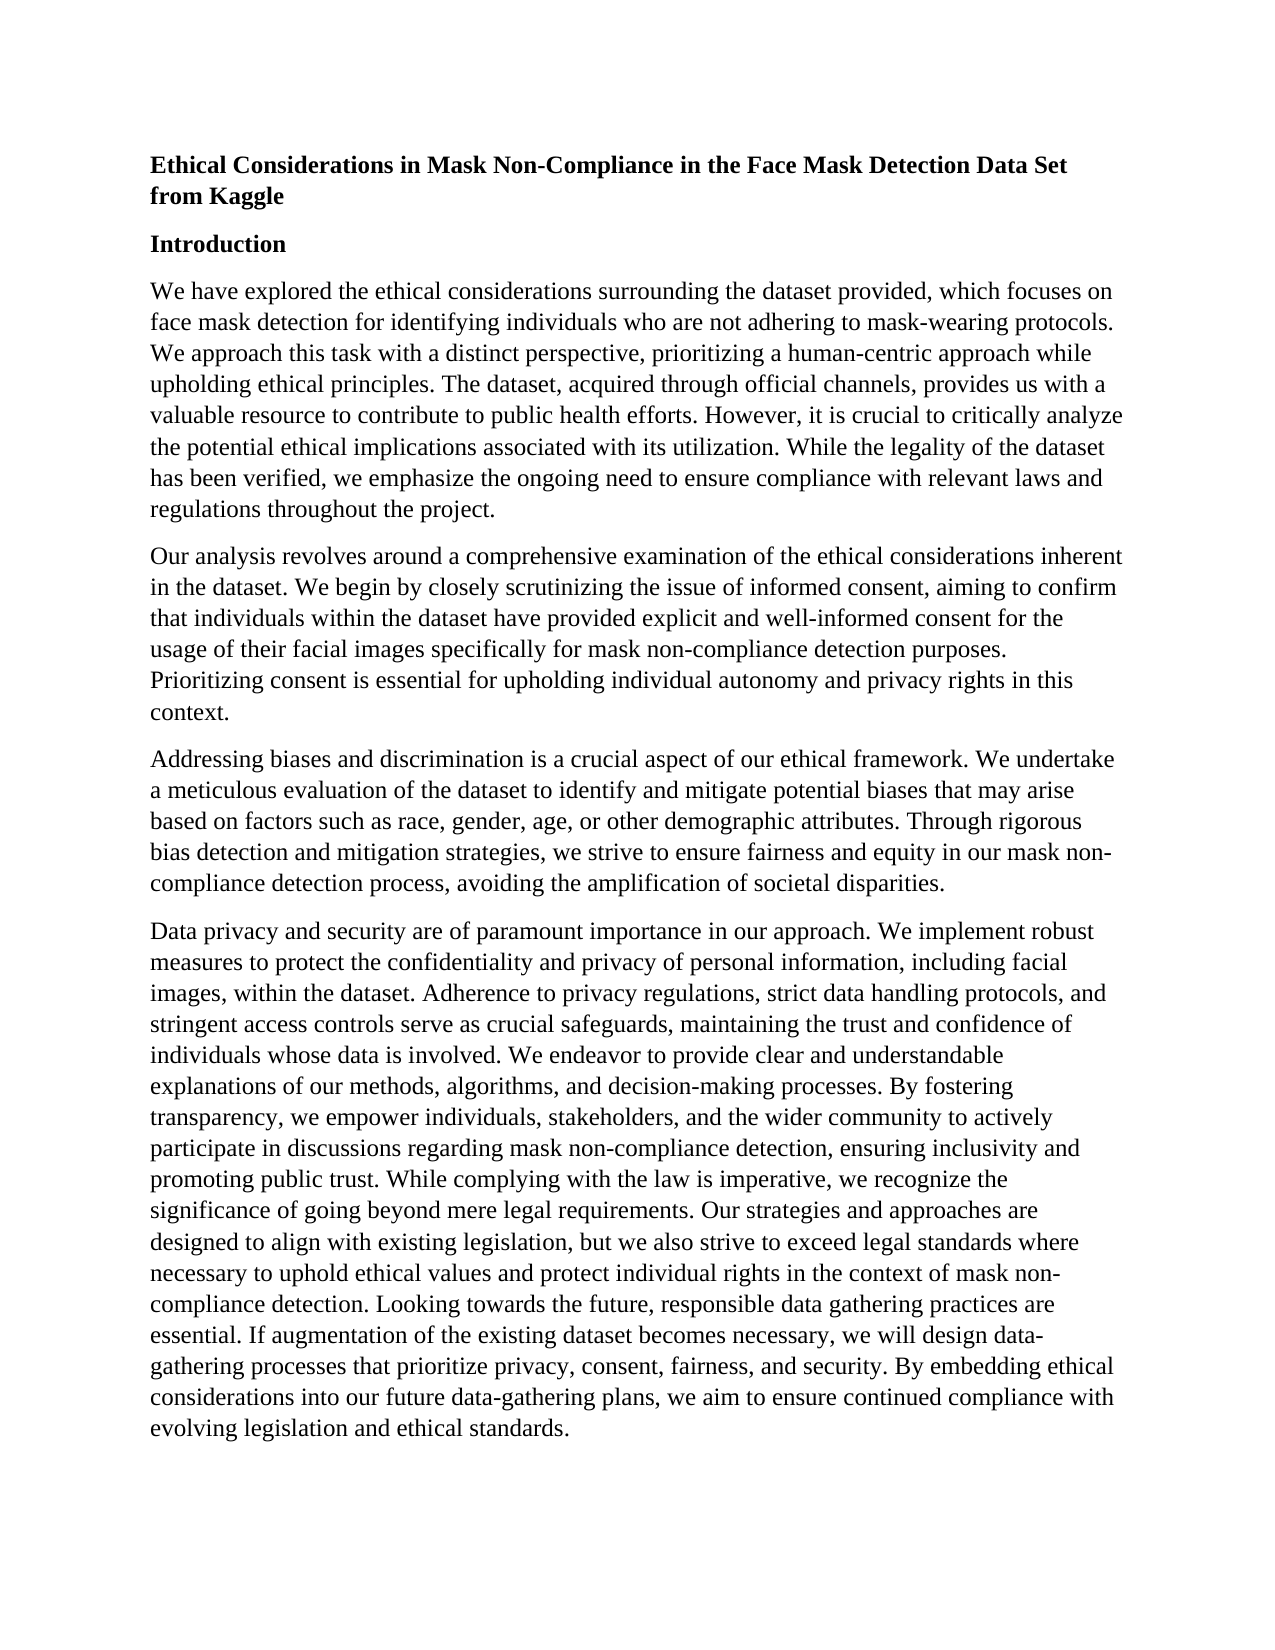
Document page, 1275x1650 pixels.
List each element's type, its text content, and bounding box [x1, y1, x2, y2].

text Ethical Considerations in Mask Non-Compliance in the Face Mask Detection Data Set from Kaggle [150, 150, 1125, 210]
text Introduction [150, 229, 1125, 257]
text Our analysis revolves around a comprehensive examination of the ethical considerations inherent in the dataset. We begin by closely scrutinizing the issue of informed consent, aiming to confirm that individuals within the dataset have provided explicit and well-informed consent for the usage of their facial images specifically for mask non-compliance detection purposes. Prioritizing consent is essential for upholding individual autonomy and privacy rights in this context. [150, 541, 1125, 725]
text We have explored the ethical considerations surrounding the dataset provided, which focuses on face mask detection for identifying individuals who are not adhering to mask-wearing protocols. We approach this task with a distinct perspective, prioritizing a human-centric approach while upholding ethical principles. The dataset, acquired through official channels, provides us with a valuable resource to contribute to public health efforts. However, it is crucial to critically analyze the potential ethical implications associated with its utilization. While the legality of the dataset has been verified, we emphasize the ongoing need to ensure compliance with relevant laws and regulations throughout the project. [150, 276, 1125, 522]
text Addressing biases and discrimination is a crucial aspect of our ethical framework. We undertake a meticulous evaluation of the dataset to identify and mitigate potential biases that may arise based on factors such as race, gender, age, or other demographic attributes. Through rigorous bias detection and mitigation strategies, we strive to ensure fairness and equity in our mask non-compliance detection process, avoiding the amplification of societal disparities. [150, 744, 1125, 897]
text Data privacy and security are of paramount importance in our approach. We implement robust measures to protect the confidentiality and privacy of personal information, including facial images, within the dataset. Adherence to privacy regulations, strict data handling protocols, and stringent access controls serve as crucial safeguards, maintaining the trust and confidence of individuals whose data is involved. We endeavor to provide clear and understandable explanations of our methods, algorithms, and decision-making processes. By fostering transparency, we empower individuals, stakeholders, and the wider community to actively participate in discussions regarding mask non-compliance detection, ensuring inclusivity and promoting public trust. While complying with the law is imperative, we recognize the significance of going beyond mere legal requirements. Our strategies and approaches are designed to align with existing legislation, but we also strive to exceed legal standards where necessary to uphold ethical values and protect individual rights in the context of mask non-compliance detection. Looking towards the future, responsible data gathering practices are essential. If augmentation of the existing dataset becomes necessary, we will design data-gathering processes that prioritize privacy, consent, fairness, and security. By embedding ethical considerations into our future data-gathering plans, we aim to ensure continued compliance with evolving legislation and ethical standards. [150, 916, 1125, 1442]
